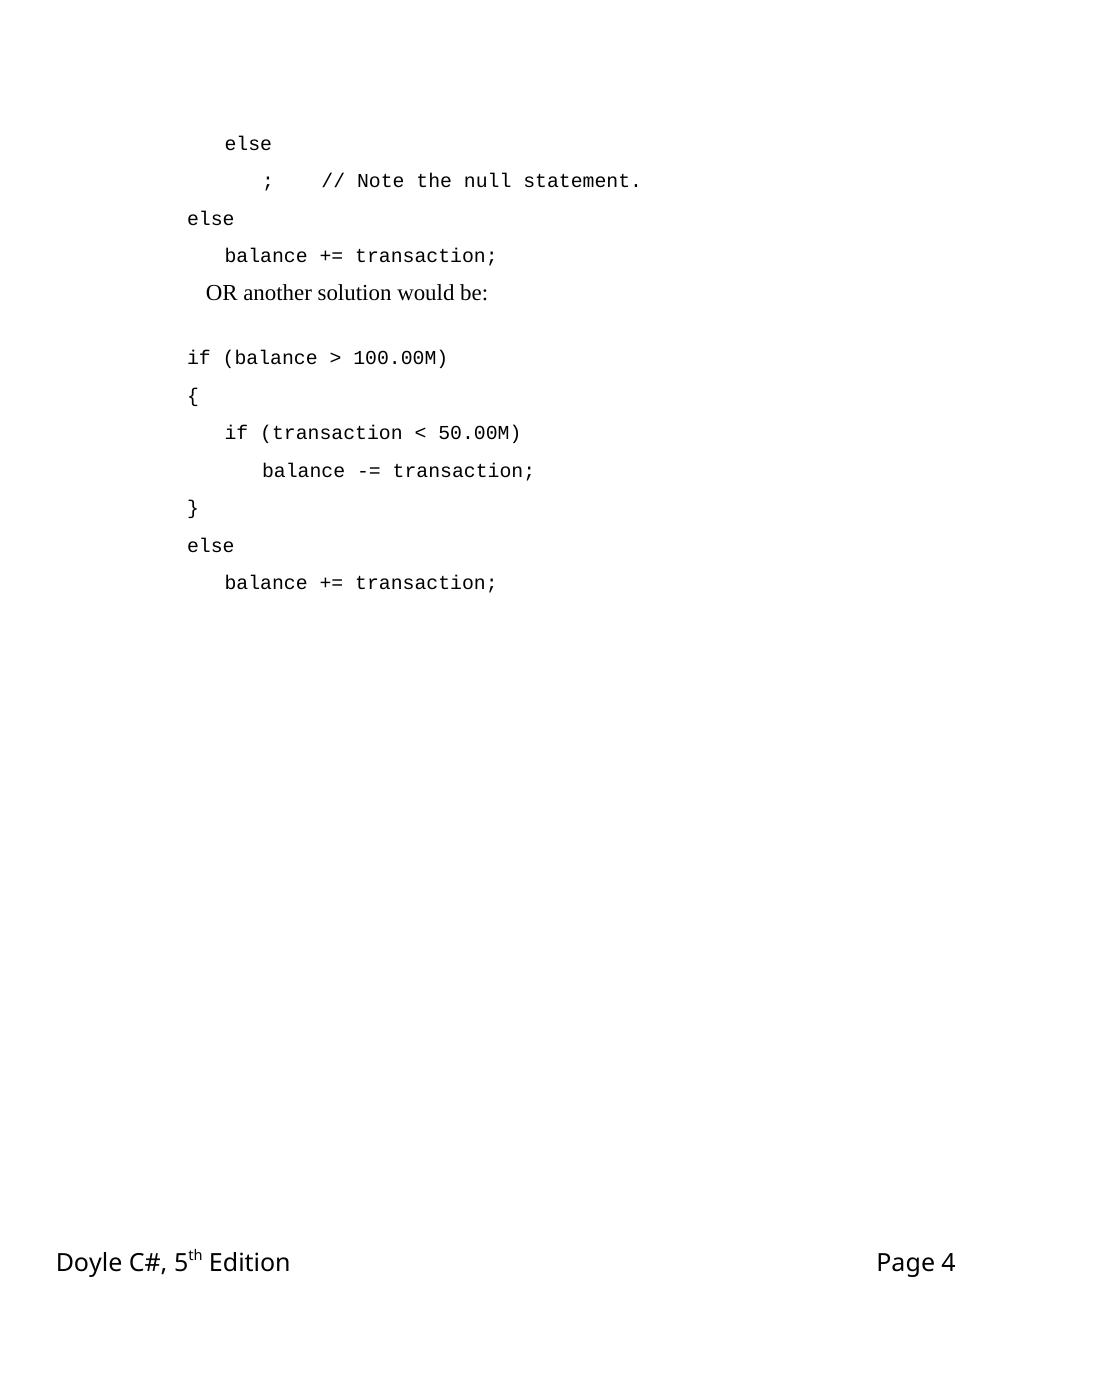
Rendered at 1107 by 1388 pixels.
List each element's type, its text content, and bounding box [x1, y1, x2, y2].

text else [56, 132, 1046, 155]
text balance += transaction; [56, 571, 1046, 594]
text else [56, 207, 1046, 230]
text else [56, 534, 1046, 557]
text balance -= transaction; [56, 459, 1046, 482]
text OR another solution would be: [131, 279, 1046, 305]
text { [56, 384, 1046, 407]
text ; // Note the null statement. [56, 169, 1046, 192]
text balance += transaction; [56, 244, 1046, 267]
text if (transaction < 50.00M) [56, 421, 1046, 444]
text if (balance > 100.00M) [56, 346, 1046, 369]
text } [56, 496, 1046, 519]
